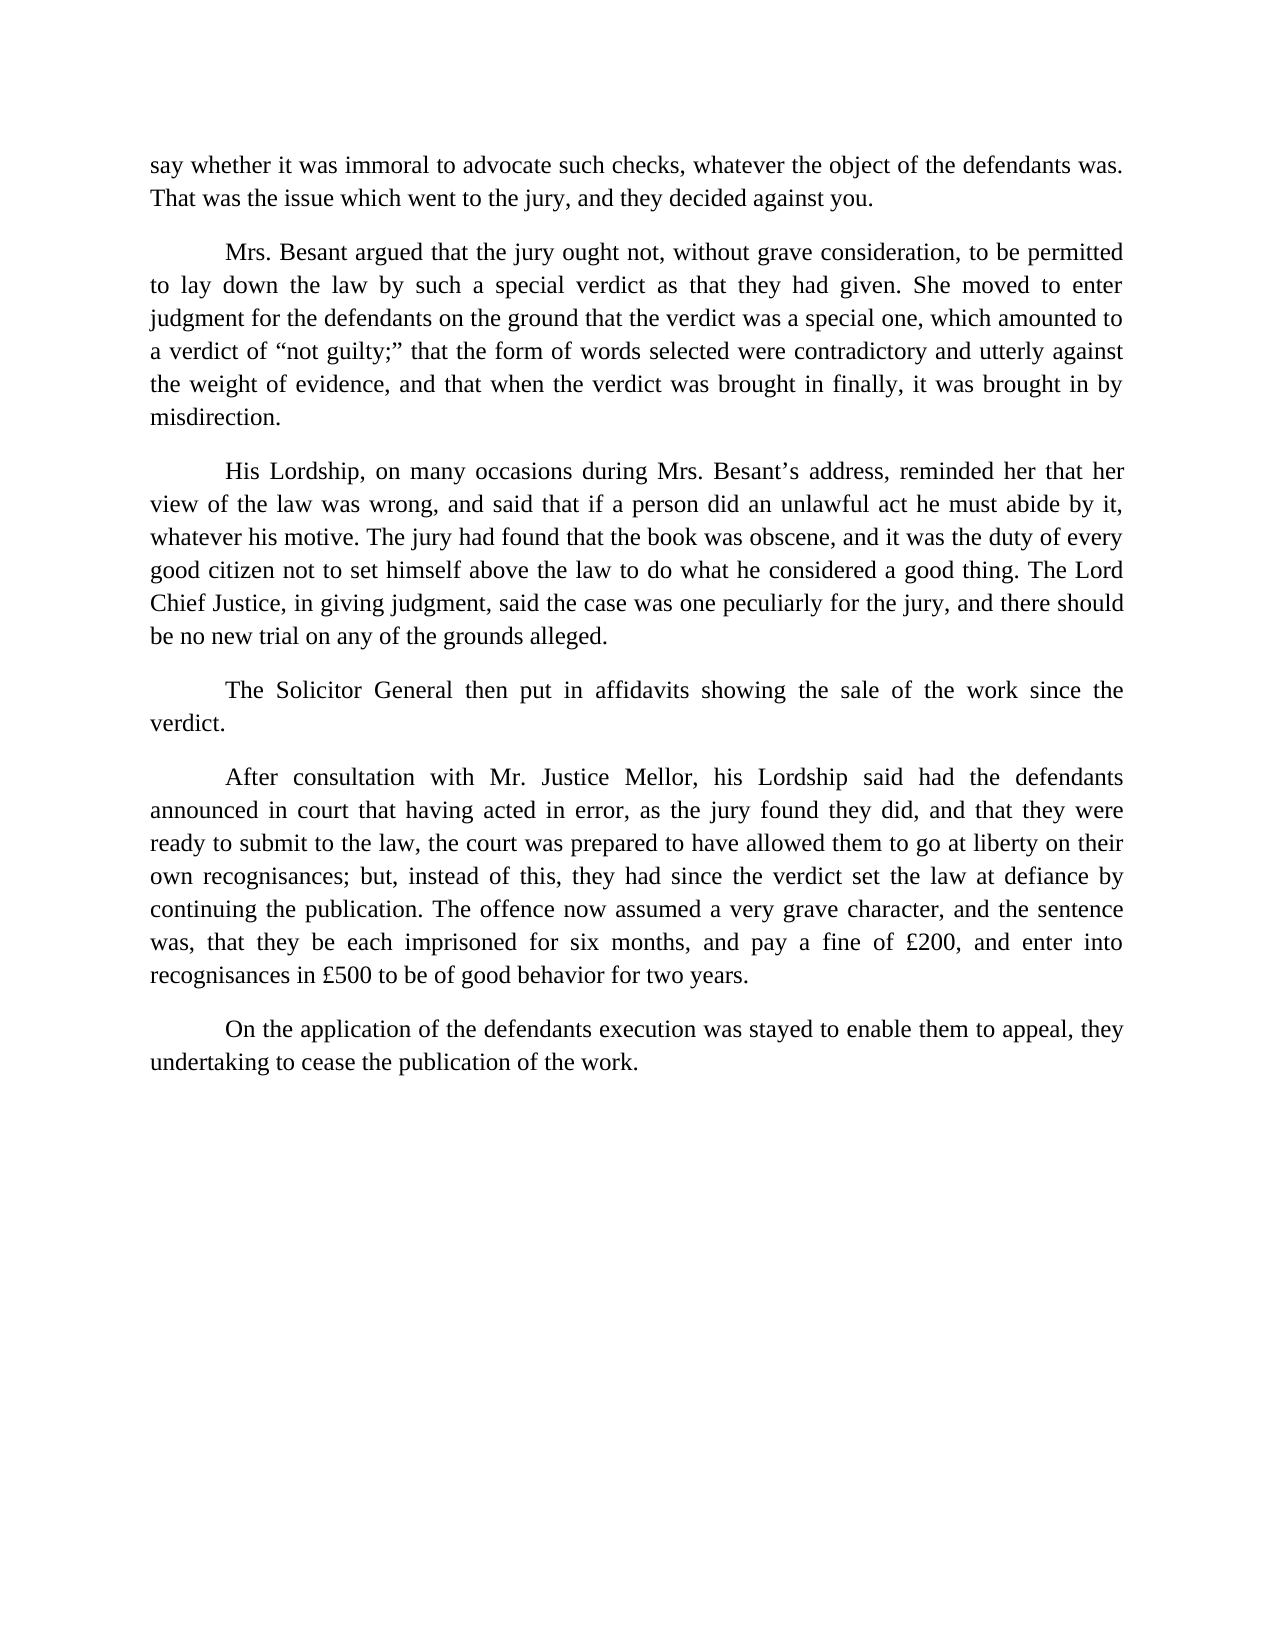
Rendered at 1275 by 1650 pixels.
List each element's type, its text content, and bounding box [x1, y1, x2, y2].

text His Lordship, on many occasions during Mrs. Besant’s address, reminded her that her view of the law was wrong, and said that if a person did an unlawful act he must abide by it, whatever his motive. The jury had found that the book was obscene, and it was the duty of every good citizen not to set himself above the law to do what he considered a good thing. The Lord Chief Justice, in giving judgment, said the case was one peculiarly for the jury, and there should be no new trial on any of the grounds alleged. [150, 456, 1125, 650]
text After consultation with Mr. Justice Mellor, his Lordship said had the defendants announced in court that having acted in error, as the jury found they did, and that they were ready to submit to the law, the court was prepared to have allowed them to go at liberty on their own recognisances; but, instead of this, they had since the verdict set the law at defiance by continuing the publication. The offence now assumed a very grave character, and the sentence was, that they be each imprisoned for six months, and pay a fine of £200, and enter into recognisances in £500 to be of good behavior for two years. [150, 762, 1125, 988]
text The Solicitor General then put in affidavits showing the sale of the work since the verdict. [150, 675, 1125, 737]
text On the application of the defendants execution was stayed to enable them to appeal, they undertaking to cease the publication of the work. [150, 1014, 1125, 1075]
text Mrs. Besant argued that the jury ought not, without grave consideration, to be permitted to lay down the law by such a special verdict as that they had given. She moved to enter judgment for the defendants on the ground that the verdict was a special one, which amounted to a verdict of “not guilty;” that the form of words selected were contradictory and utterly against the weight of evidence, and that when the verdict was brought in finally, it was brought in by misdirection. [150, 237, 1125, 431]
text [150, 150, 1125, 212]
